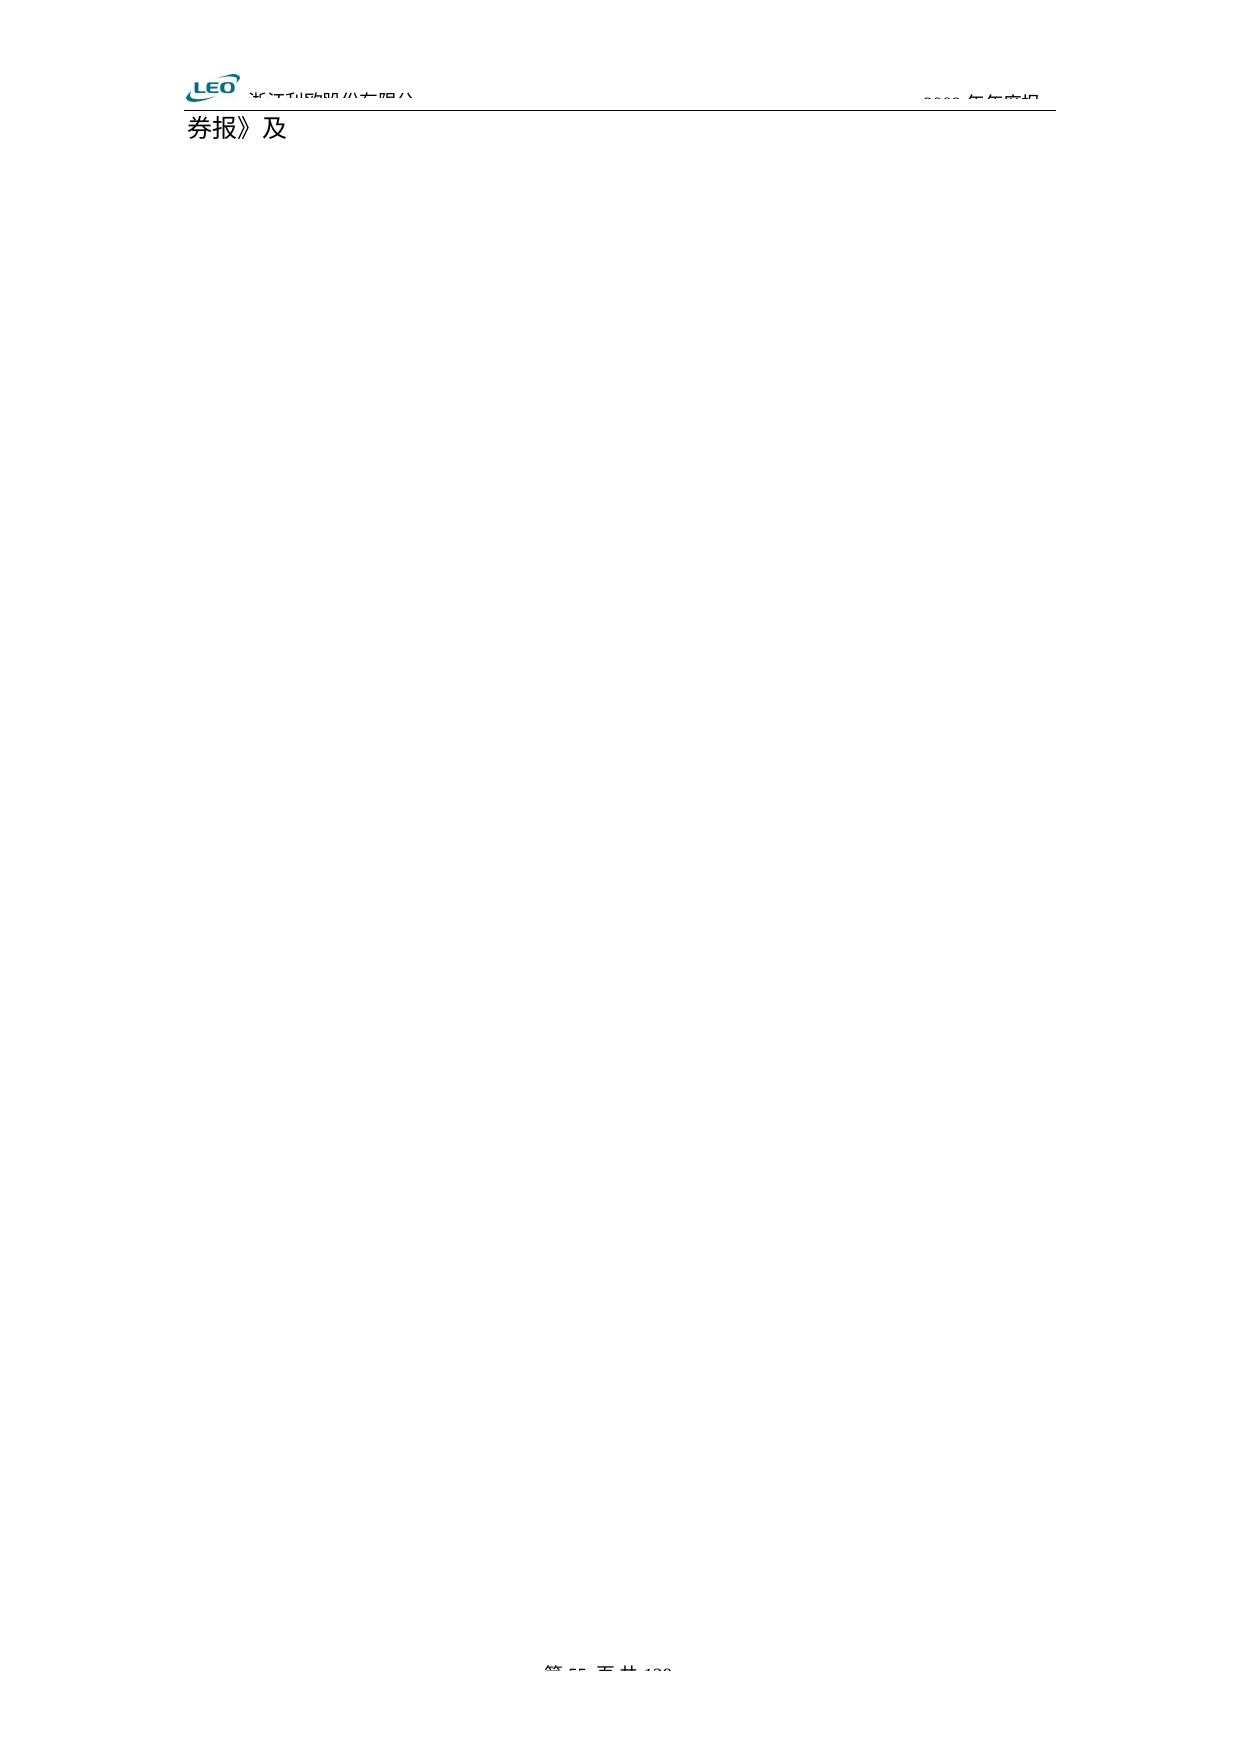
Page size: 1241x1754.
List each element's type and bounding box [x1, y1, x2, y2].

text [187, 110, 1064, 144]
picture [186, 74, 240, 102]
